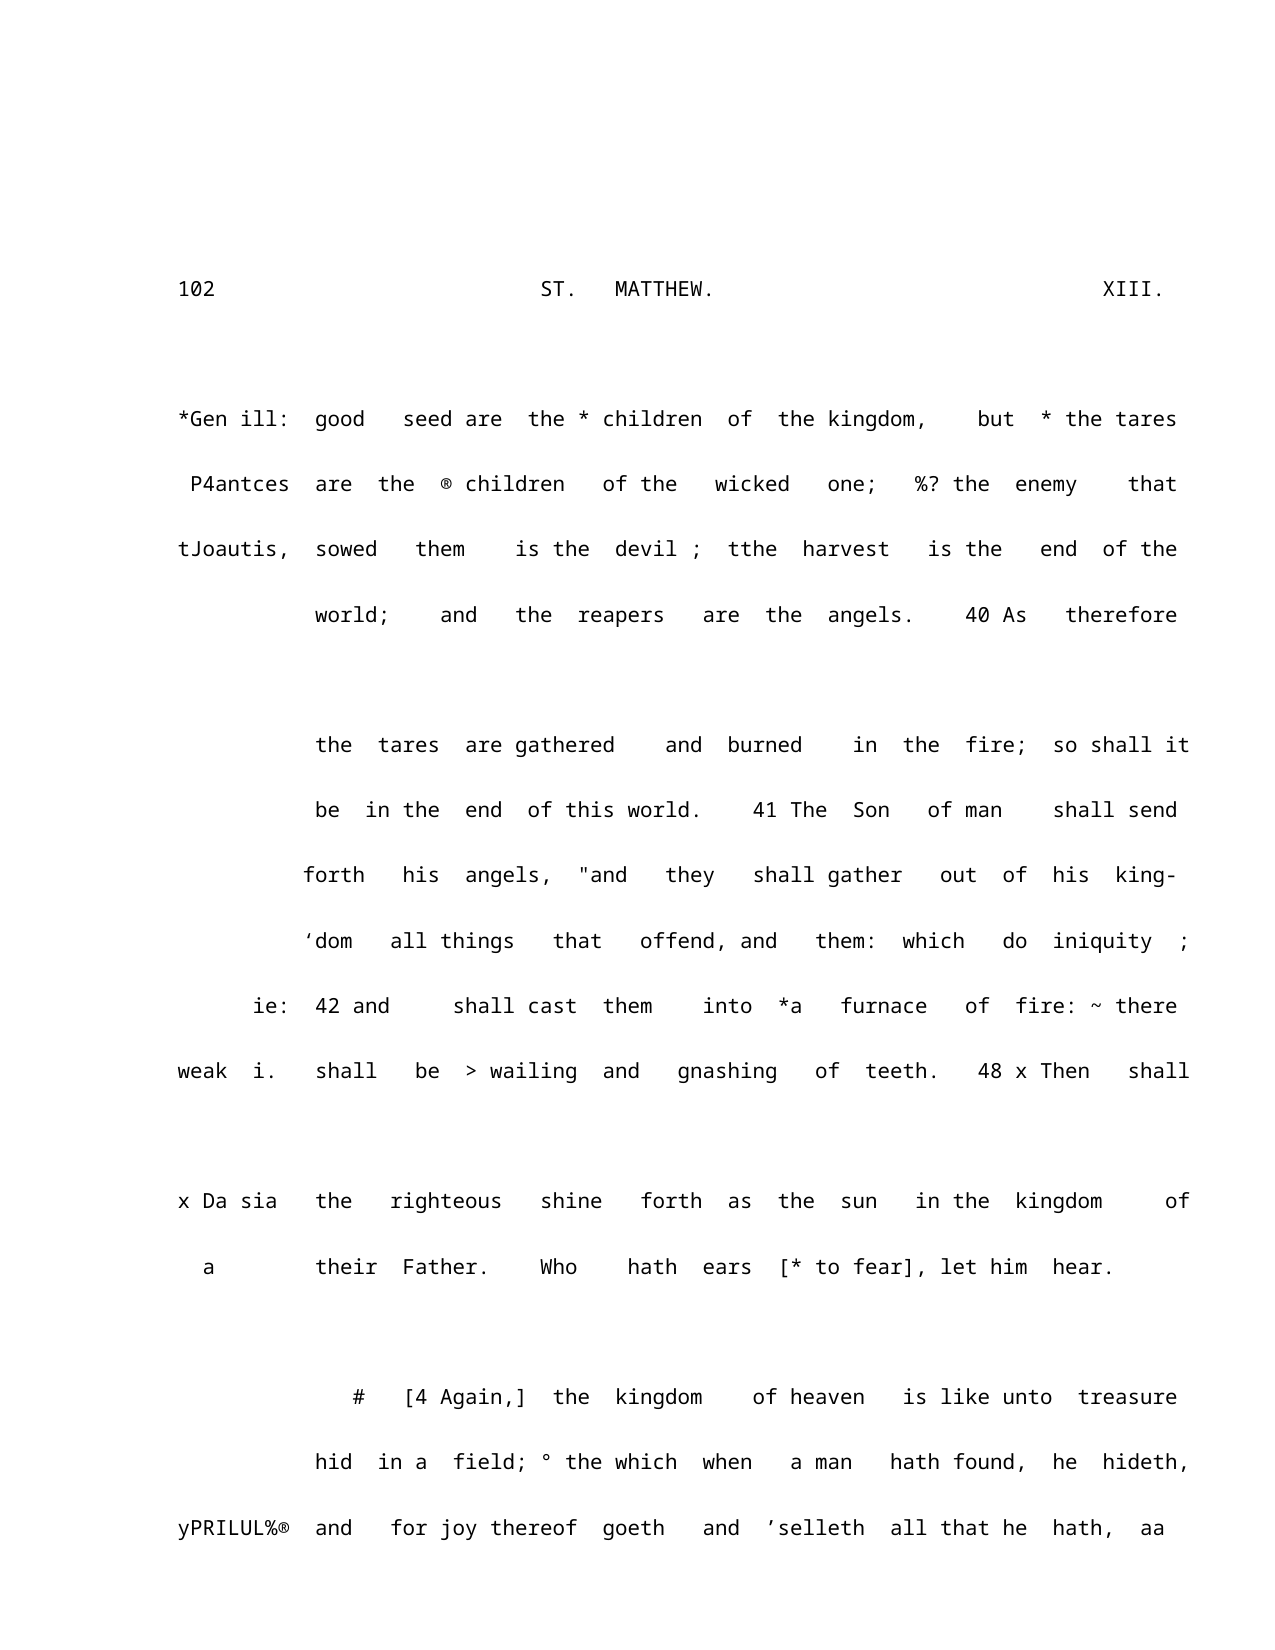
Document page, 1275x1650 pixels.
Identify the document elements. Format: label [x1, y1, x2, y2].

text [15, 15, 1260, 1606]
